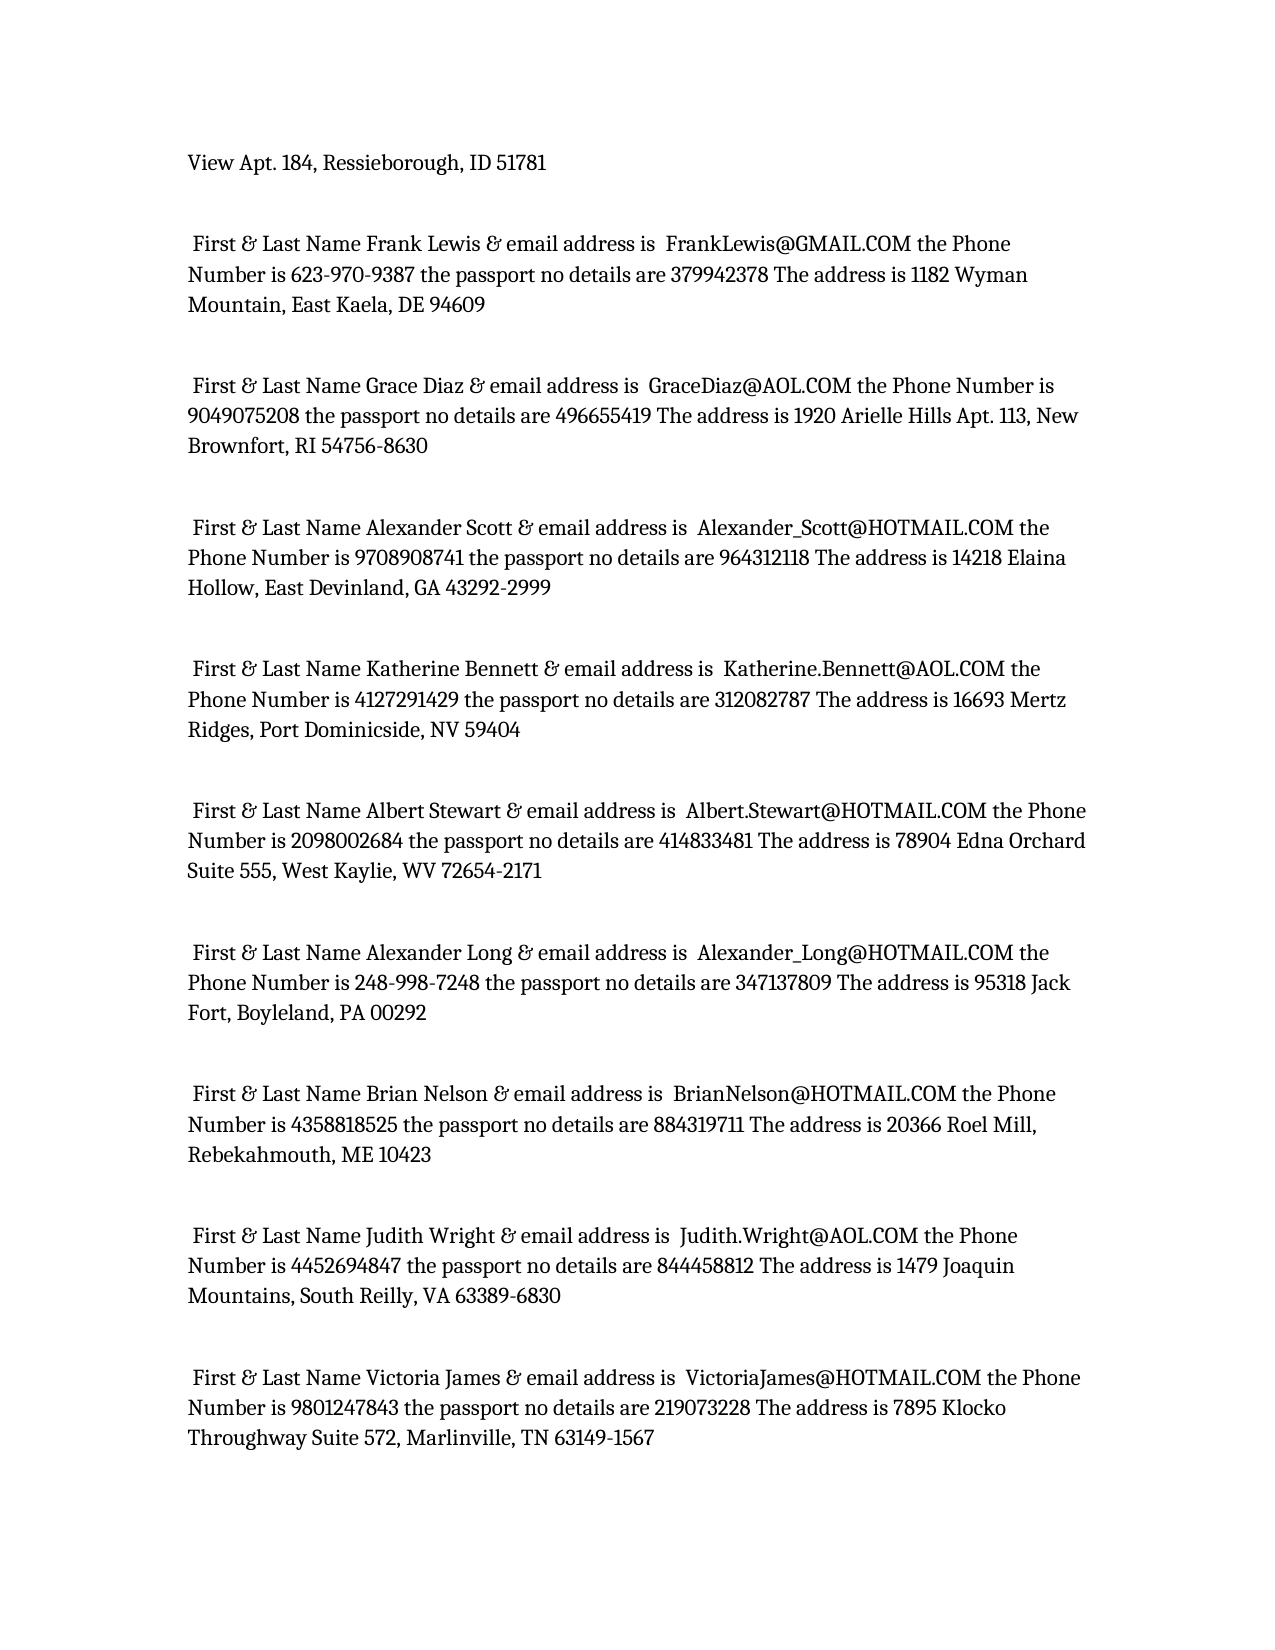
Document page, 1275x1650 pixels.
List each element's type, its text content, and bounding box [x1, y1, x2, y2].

text First & Last Name Katherine Bennett & email address is Katherine.Bennett@AOL.COM the Phone Number is 4127291429 the passport no details are 312082787 The address is 16693 Mertz Ridges, Port Dominicside, NV 59404 [187, 656, 1087, 773]
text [187, 150, 1087, 207]
text First & Last Name Alexander Long & email address is Alexander_Long@HOTMAIL.COM the Phone Number is 248-998-7248 the passport no details are 347137809 The address is 95318 Jack Fort, Boyleland, PA 00292 [187, 939, 1087, 1057]
text First & Last Name Grace Diaz & email address is GraceDiaz@AOL.COM the Phone Number is 9049075208 the passport no details are 496655419 The address is 1920 Arielle Hills Apt. 113, New Brownfort, RI 54756-8630 [187, 373, 1087, 490]
text First & Last Name Albert Stewart & email address is Albert.Stewart@HOTMAIL.COM the Phone Number is 2098002684 the passport no details are 414833481 The address is 78904 Edna Orchard Suite 555, West Kaylie, WV 72654-2171 [187, 798, 1087, 915]
text First & Last Name Judith Wright & email address is Judith.Wright@AOL.COM the Phone Number is 4452694847 the passport no details are 844458812 The address is 1479 Joaquin Mountains, South Reilly, VA 63389-6830 [187, 1223, 1087, 1340]
text First & Last Name Frank Lewis & email address is FrankLewis@GMAIL.COM the Phone Number is 623-970-9387 the passport no details are 379942378 The address is 1182 Wyman Mountain, East Kaela, DE 94609 [187, 231, 1087, 348]
text First & Last Name Victoria James & email address is VictoriaJames@HOTMAIL.COM the Phone Number is 9801247843 the passport no details are 219073228 The address is 7895 Klocko Throughway Suite 572, Marlinville, TN 63149-1567 [187, 1364, 1087, 1482]
text First & Last Name Brian Nelson & email address is BrianNelson@HOTMAIL.COM the Phone Number is 4358818525 the passport no details are 884319711 The address is 20366 Roel Mill, Rebekahmouth, ME 10423 [187, 1081, 1087, 1198]
text First & Last Name Alexander Scott & email address is Alexander_Scott@HOTMAIL.COM the Phone Number is 9708908741 the passport no details are 964312118 The address is 14218 Elaina Hollow, East Devinland, GA 43292-2999 [187, 514, 1087, 632]
